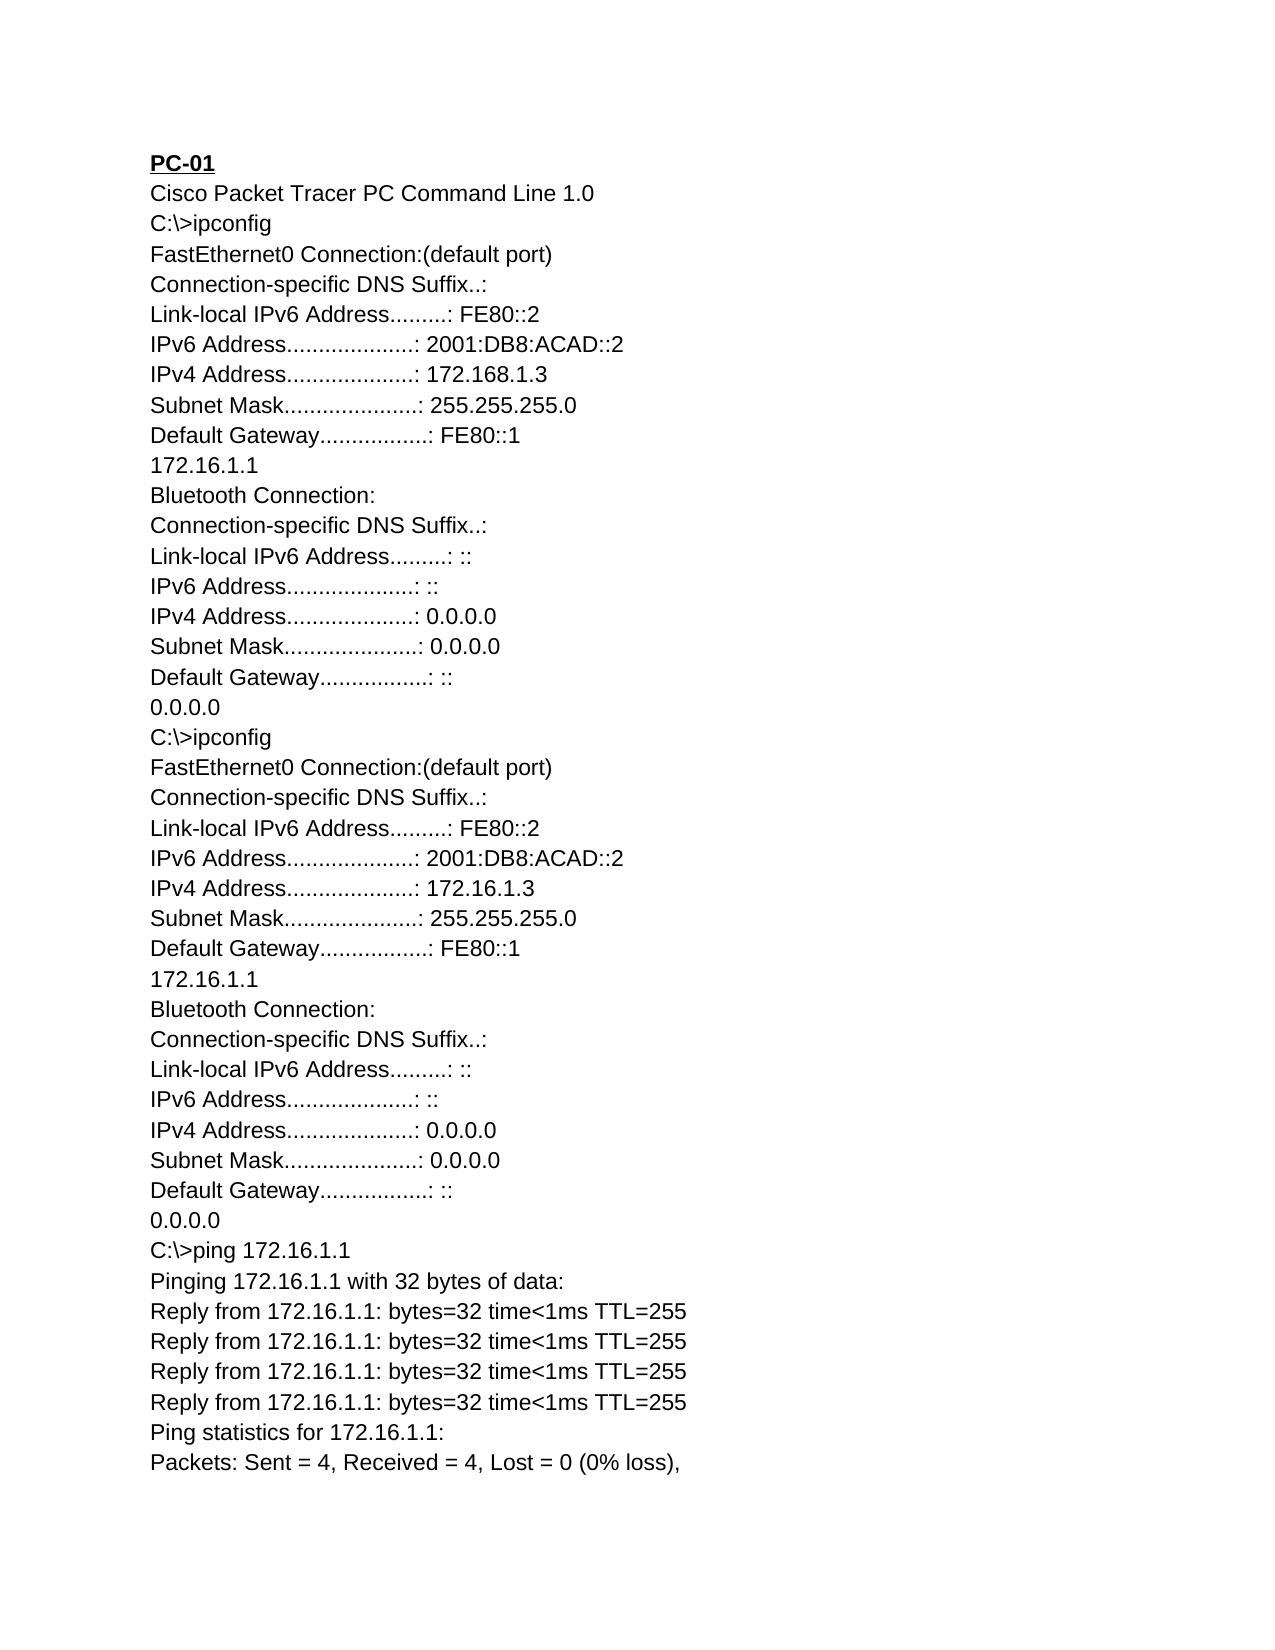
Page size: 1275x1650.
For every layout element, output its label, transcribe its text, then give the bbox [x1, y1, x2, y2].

text C:\>ping 172.16.1.1 [150, 1237, 1125, 1264]
text Cisco Packet Tracer PC Command Line 1.0 [150, 180, 1125, 207]
text Default Gateway.................: FE80::1 [150, 422, 1125, 448]
text Ping statistics for 172.16.1.1: [150, 1419, 1125, 1445]
text IPv6 Address....................: :: [150, 1086, 1125, 1113]
text IPv6 Address....................: :: [150, 573, 1125, 599]
text Packets: Sent = 4, Received = 4, Lost = 0 (0% loss), [150, 1449, 1125, 1475]
text Bluetooth Connection: [150, 482, 1125, 509]
text Subnet Mask.....................: 255.255.255.0 [150, 392, 1125, 418]
text Connection-specific DNS Suffix..: [150, 1026, 1125, 1052]
text Link-local IPv6 Address.........: FE80::2 [150, 301, 1125, 327]
text Link-local IPv6 Address.........: :: [150, 543, 1125, 569]
text IPv6 Address....................: 2001:DB8:ACAD::2 [150, 331, 1125, 358]
text Reply from 172.16.1.1: bytes=32 time<1ms TTL=255 [150, 1358, 1125, 1385]
text Connection-specific DNS Suffix..: [150, 271, 1125, 297]
text Reply from 172.16.1.1: bytes=32 time<1ms TTL=255 [150, 1328, 1125, 1354]
text IPv6 Address....................: 2001:DB8:ACAD::2 [150, 845, 1125, 871]
text Pinging 172.16.1.1 with 32 bytes of data: [150, 1268, 1125, 1294]
text Reply from 172.16.1.1: bytes=32 time<1ms TTL=255 [150, 1298, 1125, 1324]
text Subnet Mask.....................: 0.0.0.0 [150, 633, 1125, 660]
text Link-local IPv6 Address.........: FE80::2 [150, 814, 1125, 841]
text 172.16.1.1 [150, 452, 1125, 478]
text IPv4 Address....................: 0.0.0.0 [150, 603, 1125, 629]
text Subnet Mask.....................: 255.255.255.0 [150, 905, 1125, 932]
text IPv4 Address....................: 0.0.0.0 [150, 1117, 1125, 1143]
text C:\>ipconfig [150, 724, 1125, 750]
text Subnet Mask.....................: 0.0.0.0 [150, 1147, 1125, 1173]
text FastEthernet0 Connection:(default port) [150, 241, 1125, 267]
text 0.0.0.0 [150, 1207, 1125, 1234]
text 172.16.1.1 [150, 966, 1125, 992]
text Default Gateway.................: :: [150, 663, 1125, 690]
text IPv4 Address....................: 172.16.1.3 [150, 875, 1125, 901]
text Link-local IPv6 Address.........: :: [150, 1056, 1125, 1083]
text C:\>ipconfig [150, 210, 1125, 237]
text Reply from 172.16.1.1: bytes=32 time<1ms TTL=255 [150, 1388, 1125, 1415]
text Connection-specific DNS Suffix..: [150, 784, 1125, 811]
text IPv4 Address....................: 172.168.1.3 [150, 361, 1125, 388]
text Bluetooth Connection: [150, 996, 1125, 1022]
text 0.0.0.0 [150, 694, 1125, 720]
text Default Gateway.................: FE80::1 [150, 935, 1125, 962]
text Default Gateway.................: :: [150, 1177, 1125, 1203]
text Connection-specific DNS Suffix..: [150, 512, 1125, 539]
text FastEthernet0 Connection:(default port) [150, 754, 1125, 781]
text PC-01 [150, 150, 1125, 176]
